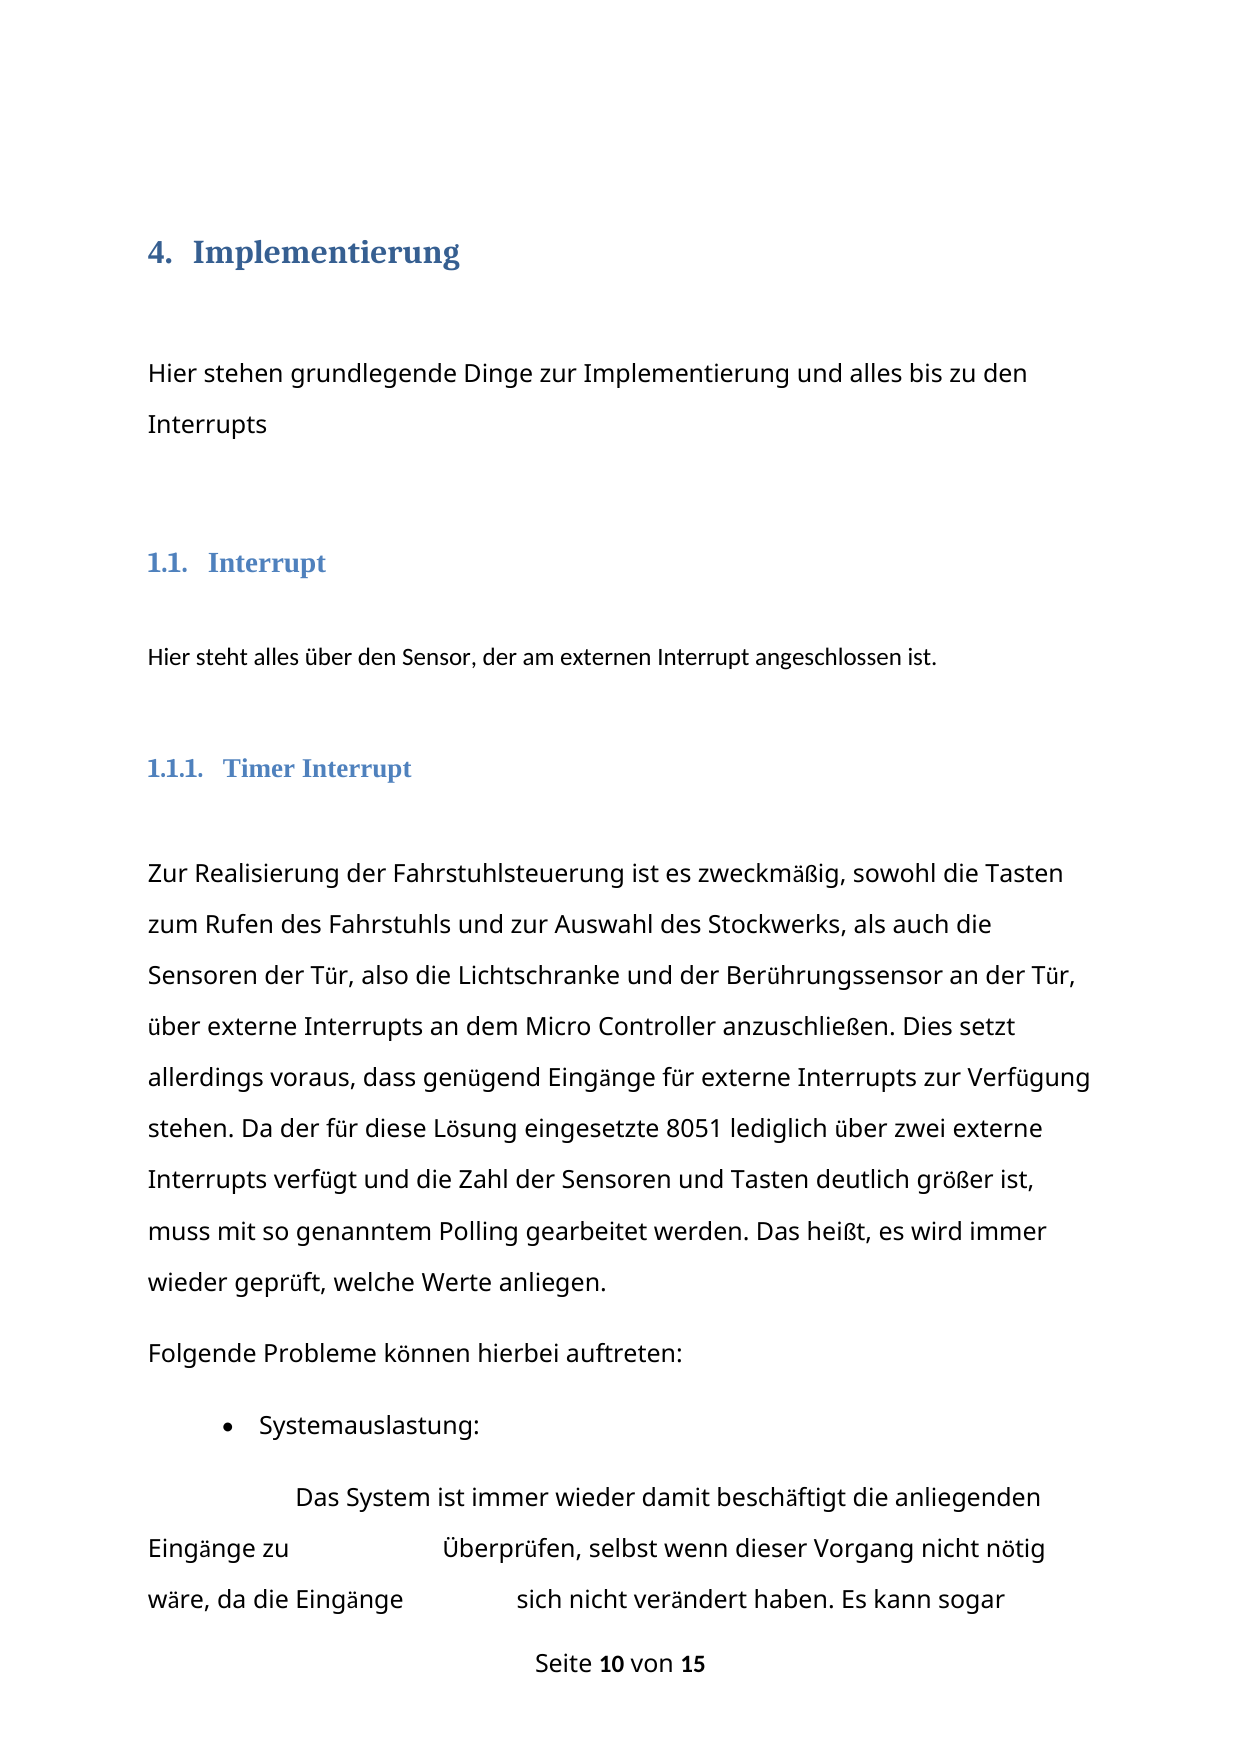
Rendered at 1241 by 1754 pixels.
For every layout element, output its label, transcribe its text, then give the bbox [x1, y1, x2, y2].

text Hier stehen grundlegende Dinge zur Implementierung und alles bis zu den Interrupts [148, 356, 1093, 441]
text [148, 1480, 1093, 1616]
list Systemauslastung: [221, 1408, 1093, 1442]
subtitle Implementierung [148, 233, 1093, 272]
text Zur Realisierung der Fahrstuhlsteuerung ist es zweckmäßig, sowohl die Tasten zum Rufen des Fahrstuhls und zur Auswahl des Stockwerks, als auch die Sensoren der Tür, also die Lichtschranke und der Berührungssensor an der Tür, über externe Interrupts an dem Micro Controller anzuschließen. Dies setzt allerdings voraus, dass genügend Eingänge für externe Interrupts zur Verfügung stehen. Da der für diese Lösung eingesetzte 8051 lediglich über zwei externe Interrupts verfügt und die Zahl der Sensoren und Tasten deutlich größer ist, muss mit so genanntem Polling gearbeitet werden. Das heißt, es wird immer wieder geprüft, welche Werte anliegen. [148, 856, 1093, 1298]
subtitle Timer Interrupt [148, 752, 1093, 784]
text Folgende Probleme können hierbei auftreten: [148, 1336, 1093, 1370]
subtitle Interrupt [148, 545, 1093, 580]
text Hier steht alles über den Sensor, der am externen Interrupt angeschlossen ist. [148, 641, 1093, 671]
